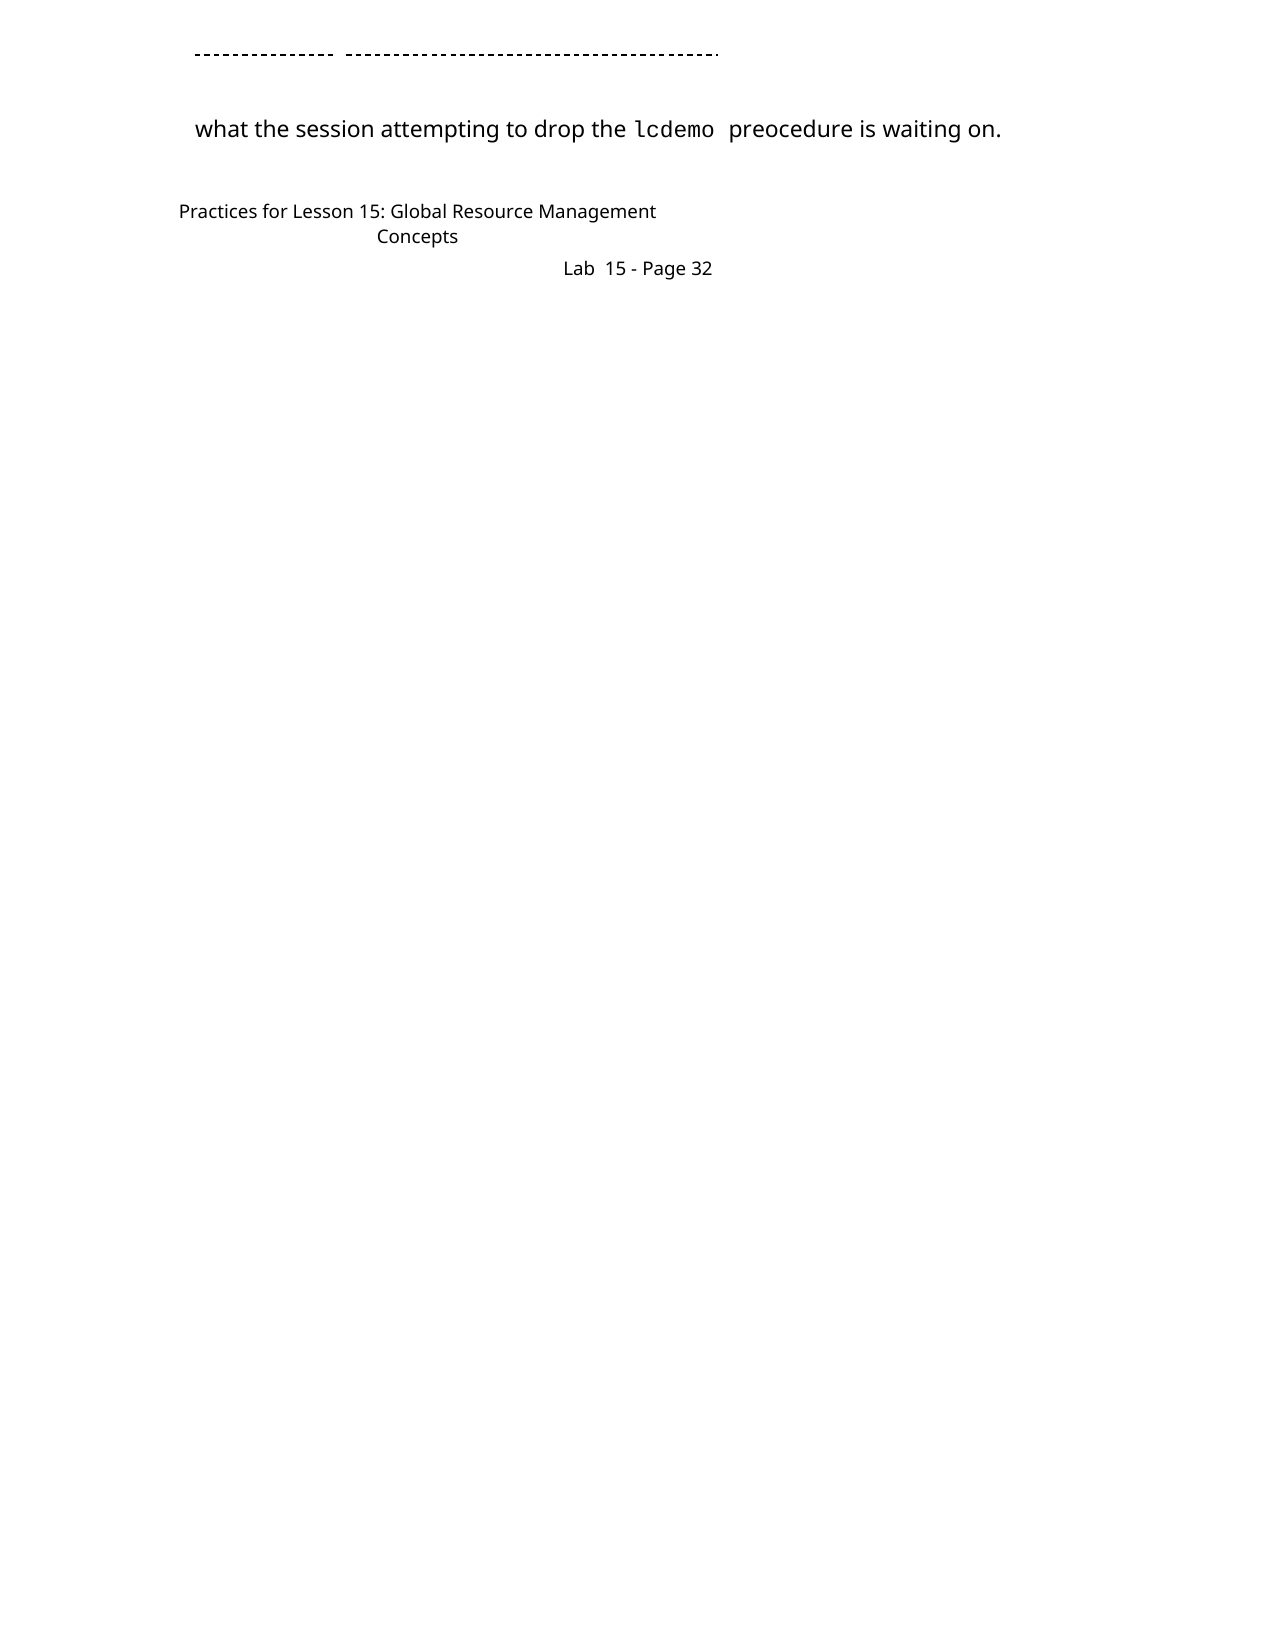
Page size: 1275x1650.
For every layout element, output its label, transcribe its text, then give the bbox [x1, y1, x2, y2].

text Practices for Lesson 15: Global Resource Management Concepts [145, 198, 689, 249]
text Lab 15 - Page 32 [149, 255, 1127, 281]
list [150, 112, 1109, 144]
